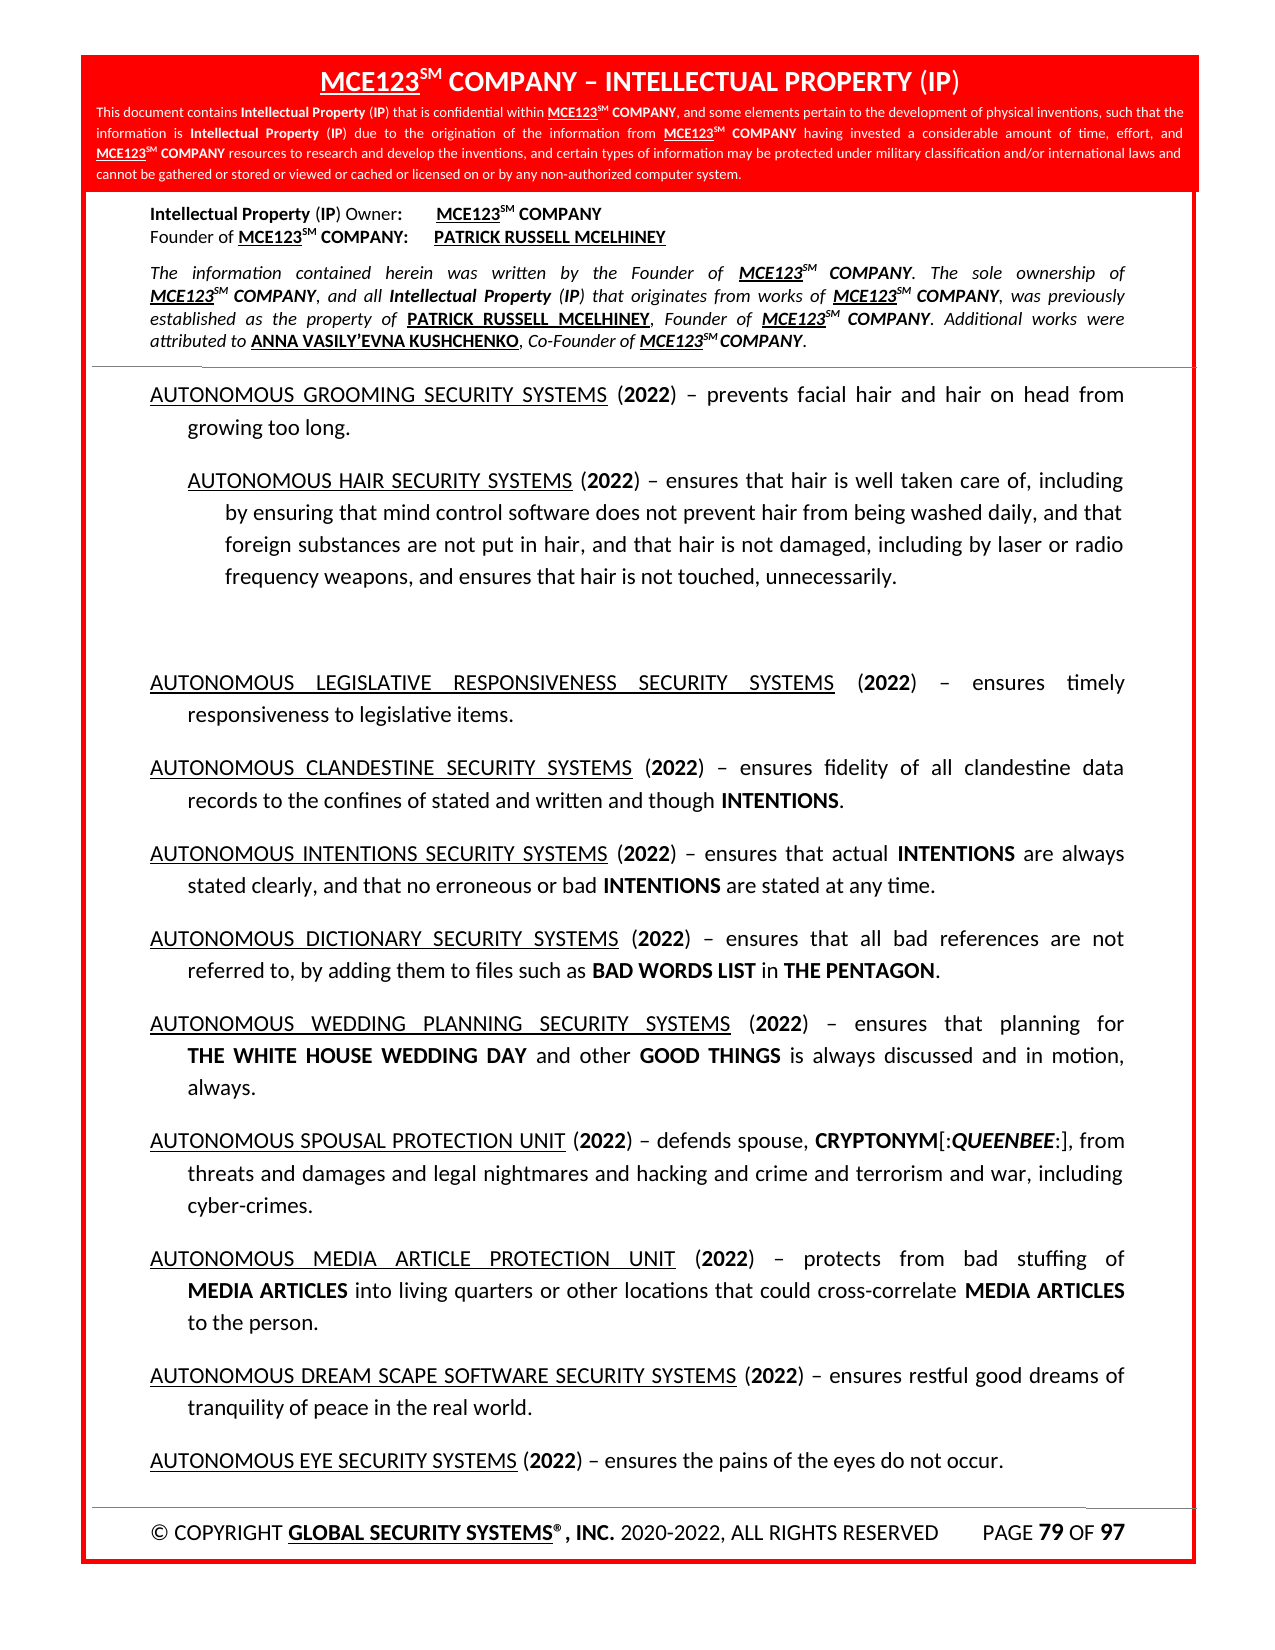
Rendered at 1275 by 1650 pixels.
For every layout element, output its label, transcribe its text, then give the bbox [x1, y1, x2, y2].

text AUTONOMOUS INTENTIONS SECURITY SYSTEMS (2022) – ensures that actual INTENTIONS are always stated clearly, and that no erroneous or bad INTENTIONS are stated at any time. [150, 839, 1125, 899]
text AUTONOMOUS HAIR SECURITY SYSTEMS (2022) – ensures that hair is well taken care of, including by ensuring that mind control software does not prevent hair from being washed daily, and that foreign substances are not put in hair, and that hair is not damaged, including by laser or radio frequency weapons, and ensures that hair is not touched, unnecessarily. [187, 466, 1125, 590]
text AUTONOMOUS GROOMING SECURITY SYSTEMS (2022) – prevents facial hair and hair on head from growing too long. [150, 381, 1125, 441]
text AUTONOMOUS WEDDING PLANNING SECURITY SYSTEMS (2022) – ensures that planning for THE WHITE HOUSE WEDDING DAY and other GOOD THINGS is always discussed and in motion, always. [150, 1009, 1125, 1102]
text AUTONOMOUS EYE SECURITY SYSTEMS (2022) – ensures the pains of the eyes do not occur. [150, 1447, 1125, 1474]
text AUTONOMOUS DREAM SCAPE SOFTWARE SECURITY SYSTEMS (2022) – ensures restful good dreams of tranquility of peace in the real world. [150, 1361, 1125, 1422]
text AUTONOMOUS DICTIONARY SECURITY SYSTEMS (2022) – ensures that all bad references are not referred to, by adding them to files such as BAD WORDS LIST in THE PENTAGON. [150, 924, 1125, 984]
text AUTONOMOUS MEDIA ARTICLE PROTECTION UNIT (2022) – protects from bad stuffing of MEDIA ARTICLES into living quarters or other locations that could cross-correlate MEDIA ARTICLES to the person. [150, 1244, 1125, 1336]
text AUTONOMOUS SPOUSAL PROTECTION UNIT (2022) – defends spouse, CRYPTONYM[:QUEENBEE:], from threats and damages and legal nightmares and hacking and crime and terrorism and war, including cyber-crimes. [150, 1127, 1125, 1219]
text AUTONOMOUS CLANDESTINE SECURITY SYSTEMS (2022) – ensures fidelity of all clandestine data records to the confines of stated and written and though INTENTIONS. [150, 753, 1125, 814]
text AUTONOMOUS LEGISLATIVE RESPONSIVENESS SECURITY SYSTEMS (2022) – ensures timely responsiveness to legislative items. [150, 668, 1125, 728]
